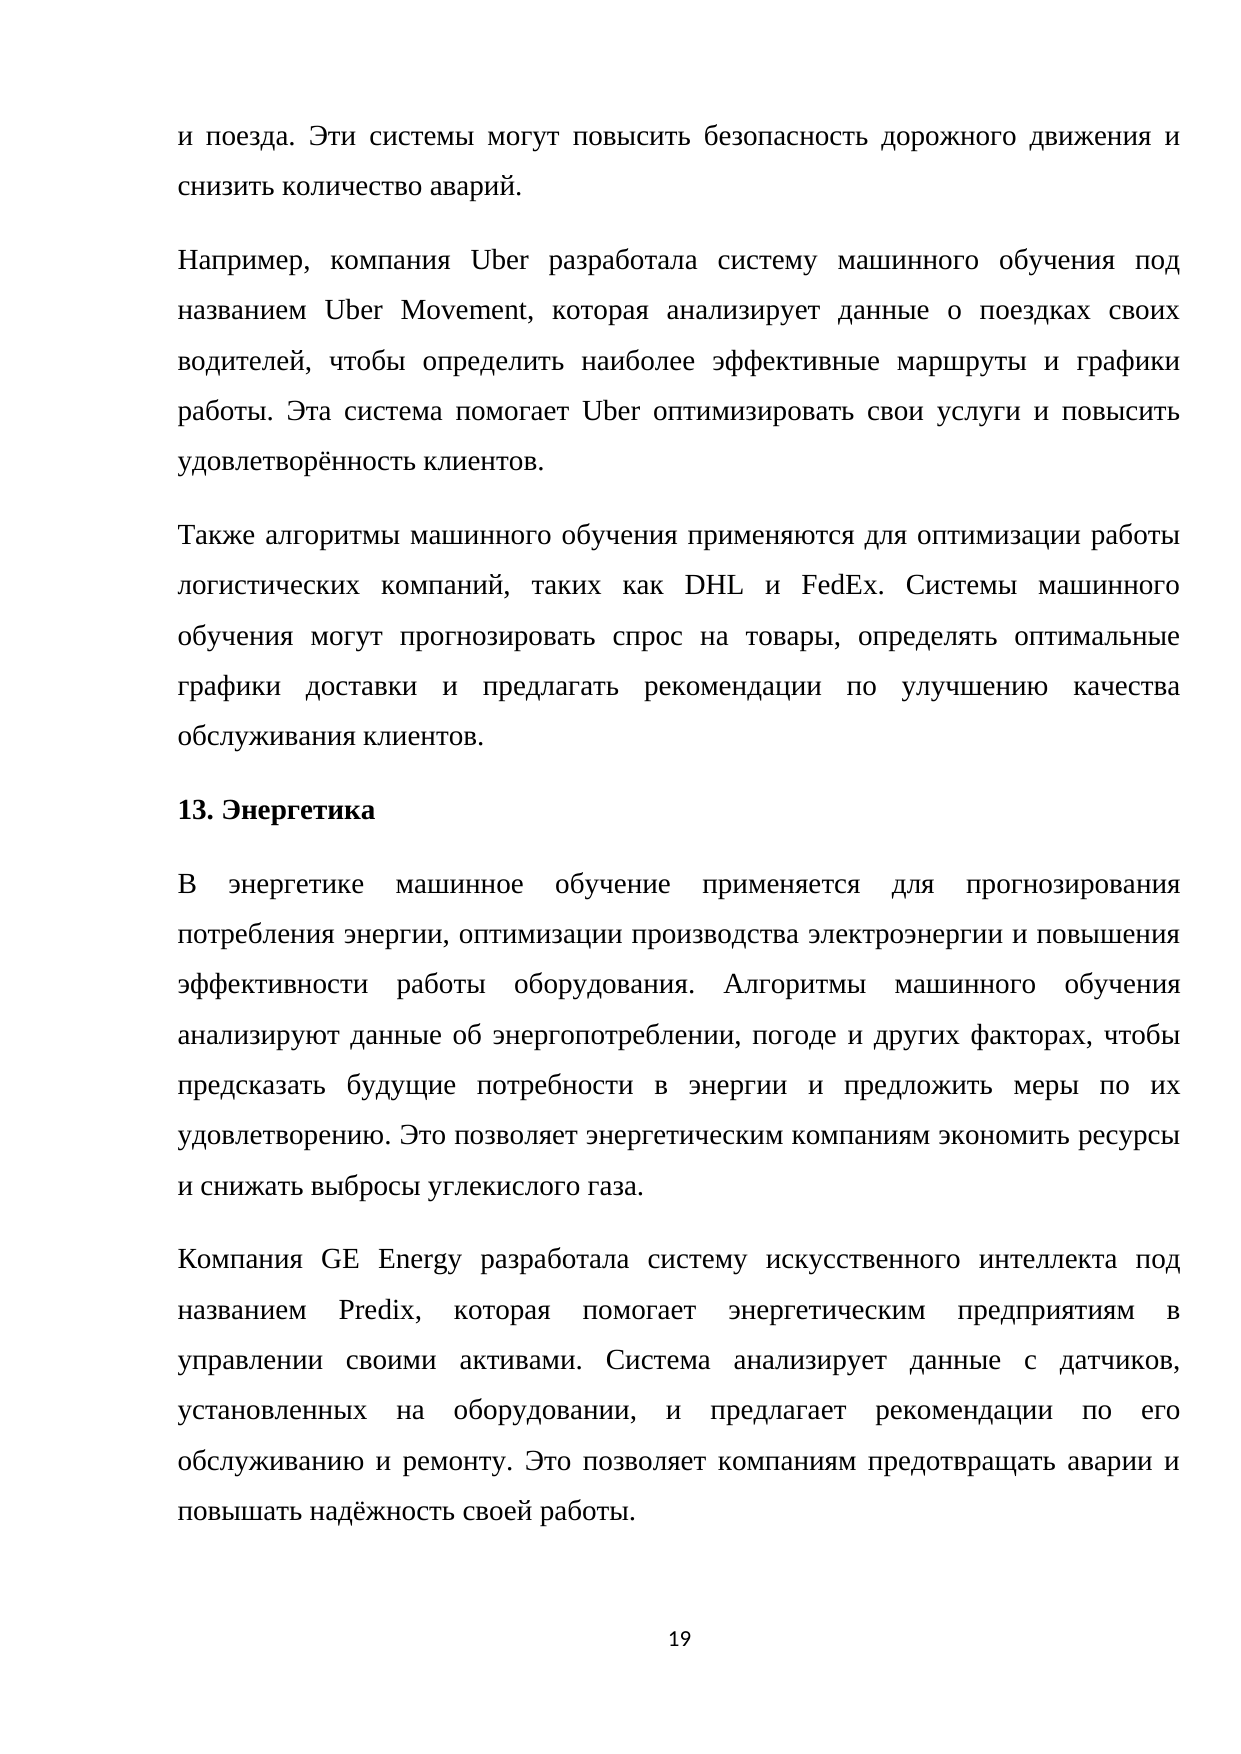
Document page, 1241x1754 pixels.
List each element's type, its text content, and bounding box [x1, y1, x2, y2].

text Компания GE Energy разработала систему искусственного интеллекта под названием Predix, которая помогает энергетическим предприятиям в управлении своими активами. Система анализирует данные с датчиков, установленных на оборудовании, и предлагает рекомендации по его обслуживанию и ремонту. Это позволяет компаниям предотвращать аварии и повышать надёжность своей работы. [177, 1242, 1181, 1527]
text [177, 118, 1181, 202]
text Также алгоритмы машинного обучения применяются для оптимизации работы логистических компаний, таких как DHL и FedEx. Системы машинного обучения могут прогнозировать спрос на товары, определять оптимальные графики доставки и предлагать рекомендации по улучшению качества обслуживания клиентов. [177, 517, 1181, 752]
text 13. Энергетика [177, 792, 1181, 826]
text В энергетике машинное обучение применяется для прогнозирования потребления энергии, оптимизации производства электроэнергии и повышения эффективности работы оборудования. Алгоритмы машинного обучения анализируют данные об энергопотреблении, погоде и других факторах, чтобы предсказать будущие потребности в энергии и предложить меры по их удовлетворению. Это позволяет энергетическим компаниям экономить ресурсы и снижать выбросы углекислого газа. [177, 866, 1181, 1201]
text Например, компания Uber разработала систему машинного обучения под названием Uber Movement, которая анализирует данные о поездках своих водителей, чтобы определить наиболее эффективные маршруты и графики работы. Эта система помогает Uber оптимизировать свои услуги и повысить удовлетворённость клиентов. [177, 242, 1181, 477]
